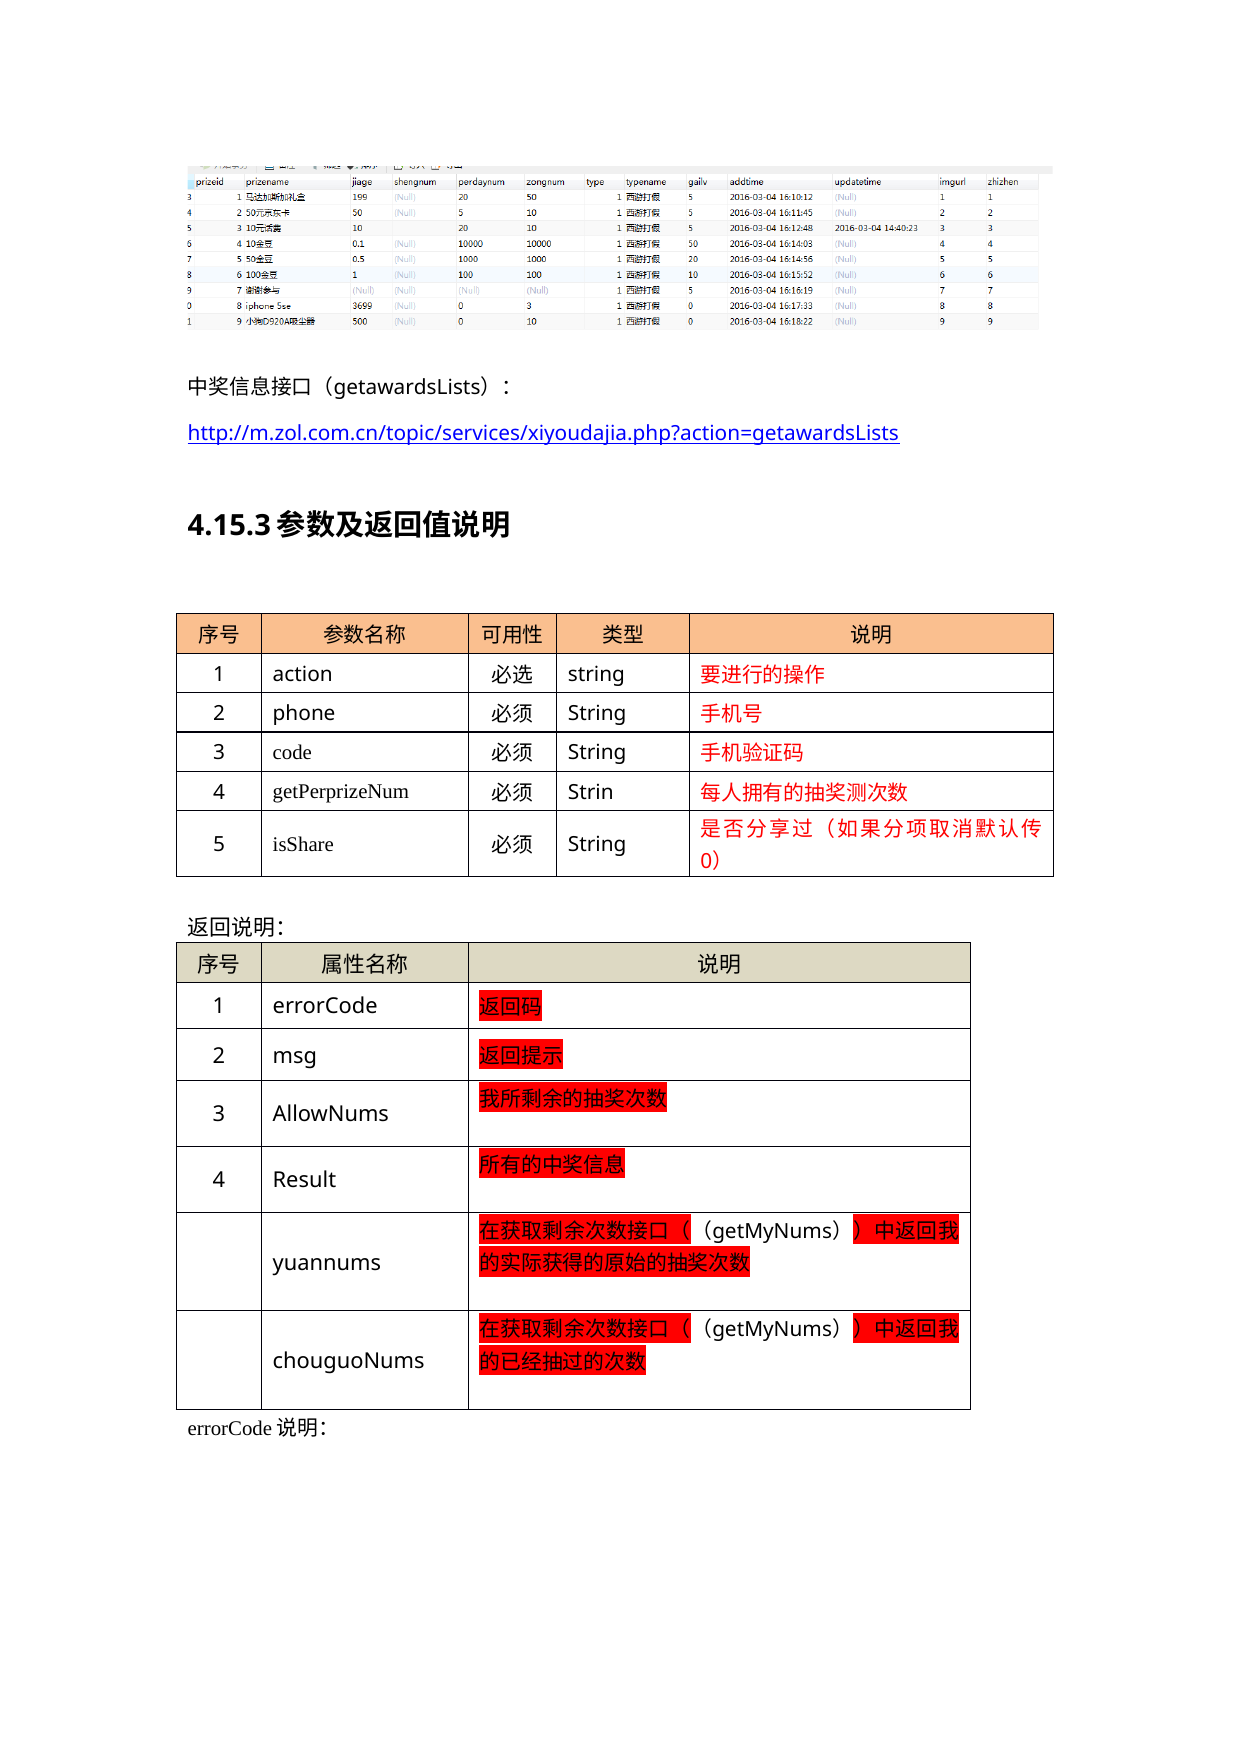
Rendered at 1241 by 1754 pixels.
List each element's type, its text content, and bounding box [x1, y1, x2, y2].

table_header 参数名称 [262, 614, 468, 653]
table_header 序号 [177, 943, 261, 982]
table_cell action [262, 654, 468, 692]
table_header 属性名称 [262, 943, 468, 982]
table_cell 1 [177, 654, 261, 692]
table_cell 1 [177, 983, 261, 1028]
text 返回说明： [187, 910, 1053, 942]
table_cell yuannums [262, 1213, 468, 1310]
table_cell 返回码 [469, 983, 970, 1028]
table_cell 在获取剩余次数接口（（getMyNums））中返回我的已经抽过的次数 [469, 1311, 970, 1409]
table_cell getPerprizeNum [262, 772, 468, 810]
table_cell String [557, 733, 689, 771]
text http://m.zol.com.cn/topic/services/xiyoudajia.php?action=getawardsLists [187, 417, 1053, 449]
table_cell 要进行的操作 [690, 654, 1053, 692]
table_header 类型 [557, 614, 689, 653]
table_cell Result [262, 1147, 468, 1212]
table_cell 5 [177, 811, 261, 876]
table_cell 4 [177, 772, 261, 810]
table_header 说明 [469, 943, 970, 982]
subtitle 4.15.3参数及返回值说明 [187, 490, 1053, 555]
table_cell String [557, 693, 689, 731]
table_cell 4 [177, 1147, 261, 1212]
table_cell string [557, 654, 689, 692]
table_cell Strin [557, 772, 689, 810]
table_cell isShare [262, 811, 468, 876]
table_cell 必须 [469, 733, 556, 771]
table_cell phone [262, 693, 468, 731]
table_header 可用性 [469, 614, 556, 653]
table_cell code [262, 733, 468, 771]
table_cell 3 [177, 1081, 261, 1146]
table_cell 每人拥有的抽奖测次数 [690, 772, 1053, 810]
table_cell 3 [177, 733, 261, 771]
table_header 说明 [690, 614, 1053, 653]
table_cell 所有的中奖信息 [469, 1147, 970, 1212]
table_cell String [557, 811, 689, 876]
table_header 序号 [177, 614, 261, 653]
table_cell 返回提示 [469, 1029, 970, 1080]
table_cell errorCode [262, 983, 468, 1028]
table_cell 是否分享过（如果分项取消默认传0） [690, 811, 1053, 876]
table_cell 必选 [469, 654, 556, 692]
text errorCode说明： [187, 1410, 1053, 1442]
table_cell 2 [177, 693, 261, 731]
table_cell msg [262, 1029, 468, 1080]
picture [187, 166, 1053, 353]
table_cell 必须 [469, 693, 556, 731]
text 中奖信息接口（getawardsLists）： [187, 369, 1053, 401]
table_cell AllowNums [262, 1081, 468, 1146]
table_cell 2 [177, 1029, 261, 1080]
table_cell [177, 1311, 261, 1409]
table_cell 我所剩余的抽奖次数 [469, 1081, 970, 1146]
table_cell 手机验证码 [690, 733, 1053, 771]
table_cell 必须 [469, 811, 556, 876]
table_cell chouguoNums [262, 1311, 468, 1409]
table_cell 手机号 [690, 693, 1053, 731]
table_cell [177, 1213, 261, 1310]
table_cell 在获取剩余次数接口（（getMyNums））中返回我的实际获得的原始的抽奖次数 [469, 1213, 970, 1310]
table_cell 必须 [469, 772, 556, 810]
